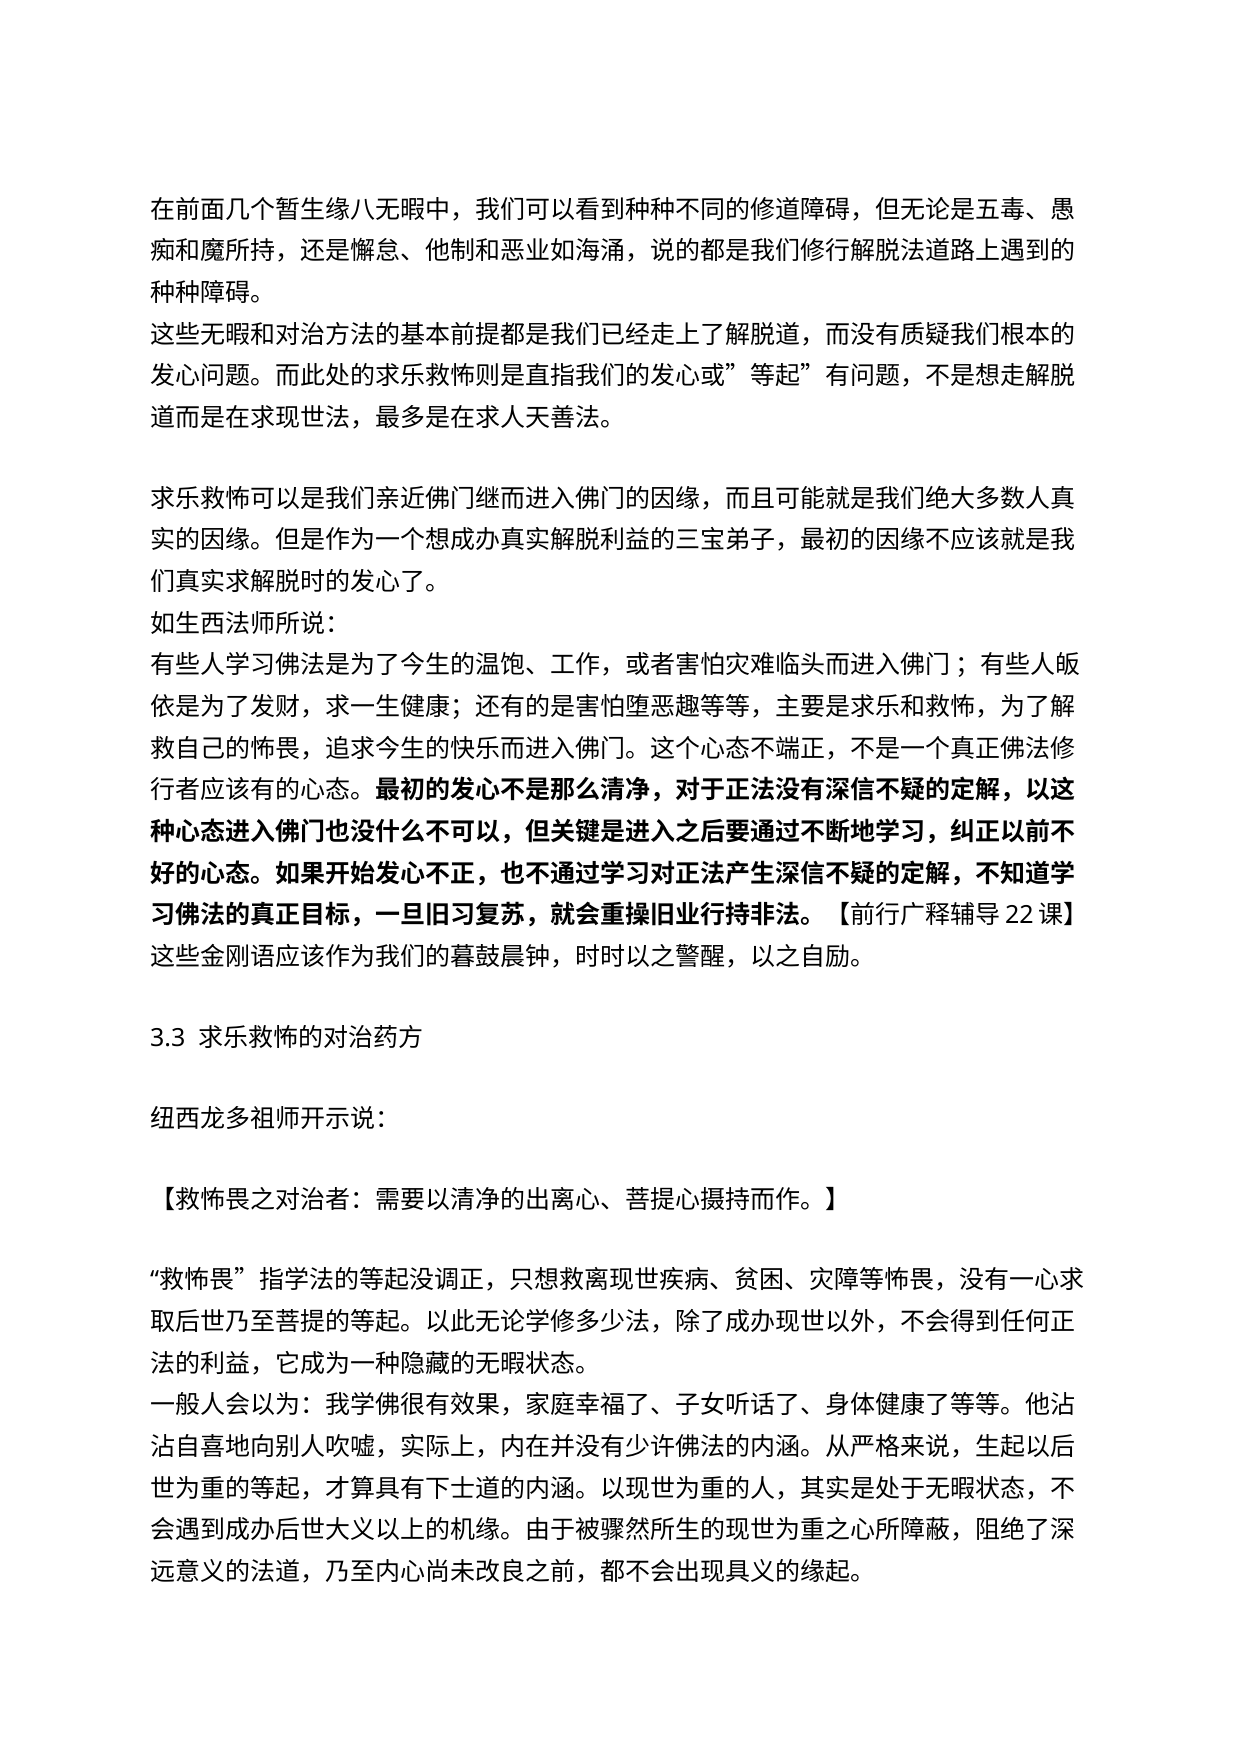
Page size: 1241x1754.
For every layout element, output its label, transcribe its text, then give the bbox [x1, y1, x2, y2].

text 如生西法师所说： [150, 603, 1090, 639]
text 有些人学习佛法是为了今生的温饱、工作，或者害怕灾难临头而进入佛门 ；有些人皈依是为了发财，求一生健康；还有的是害怕堕恶趣等等，主要是求乐和救怖，为了解救自己的怖畏，追求今生的快乐而进入佛门。这个心态不端正，不是一个真正佛法修行者应该有的心态。最初的发心不是那么清净，对于正法没有深信不疑的定解，以这种心态进入佛门也没什么不可以，但关键是进入之后要通过不断地学习，纠正以前不好的心态。如果开始发心不正，也不通过学习对正法产生深信不疑的定解，不知道学习佛法的真正目标，一旦旧习复苏，就会重操旧业行持非法。【前行广释辅导22课】 [150, 645, 1090, 931]
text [150, 1179, 1090, 1588]
text 3.3 求乐救怖的对治药方 [150, 1017, 1090, 1054]
text 纽西龙多祖师开示说： [150, 1098, 1090, 1134]
text 求乐救怖可以是我们亲近佛门继而进入佛门的因缘，而且可能就是我们绝大多数人真实的因缘。但是作为一个想成办真实解脱利益的三宝弟子，最初的因缘不应该就是我们真实求解脱时的发心了。 [150, 478, 1090, 598]
text 这些无暇和对治方法的基本前提都是我们已经走上了解脱道，而没有质疑我们根本的发心问题。而此处的求乐救怖则是直指我们的发心或”等起”有问题，不是想走解脱道而是在求现世法，最多是在求人天善法。 [150, 314, 1090, 434]
text 这些金刚语应该作为我们的暮鼓晨钟，时时以之警醒，以之自励。 [150, 937, 1090, 973]
text 在前面几个暂生缘八无暇中，我们可以看到种种不同的修道障碍，但无论是五毒、愚痴和魔所持，还是懈怠、他制和恶业如海涌，说的都是我们修行解脱法道路上遇到的种种障碍。 [150, 189, 1090, 309]
